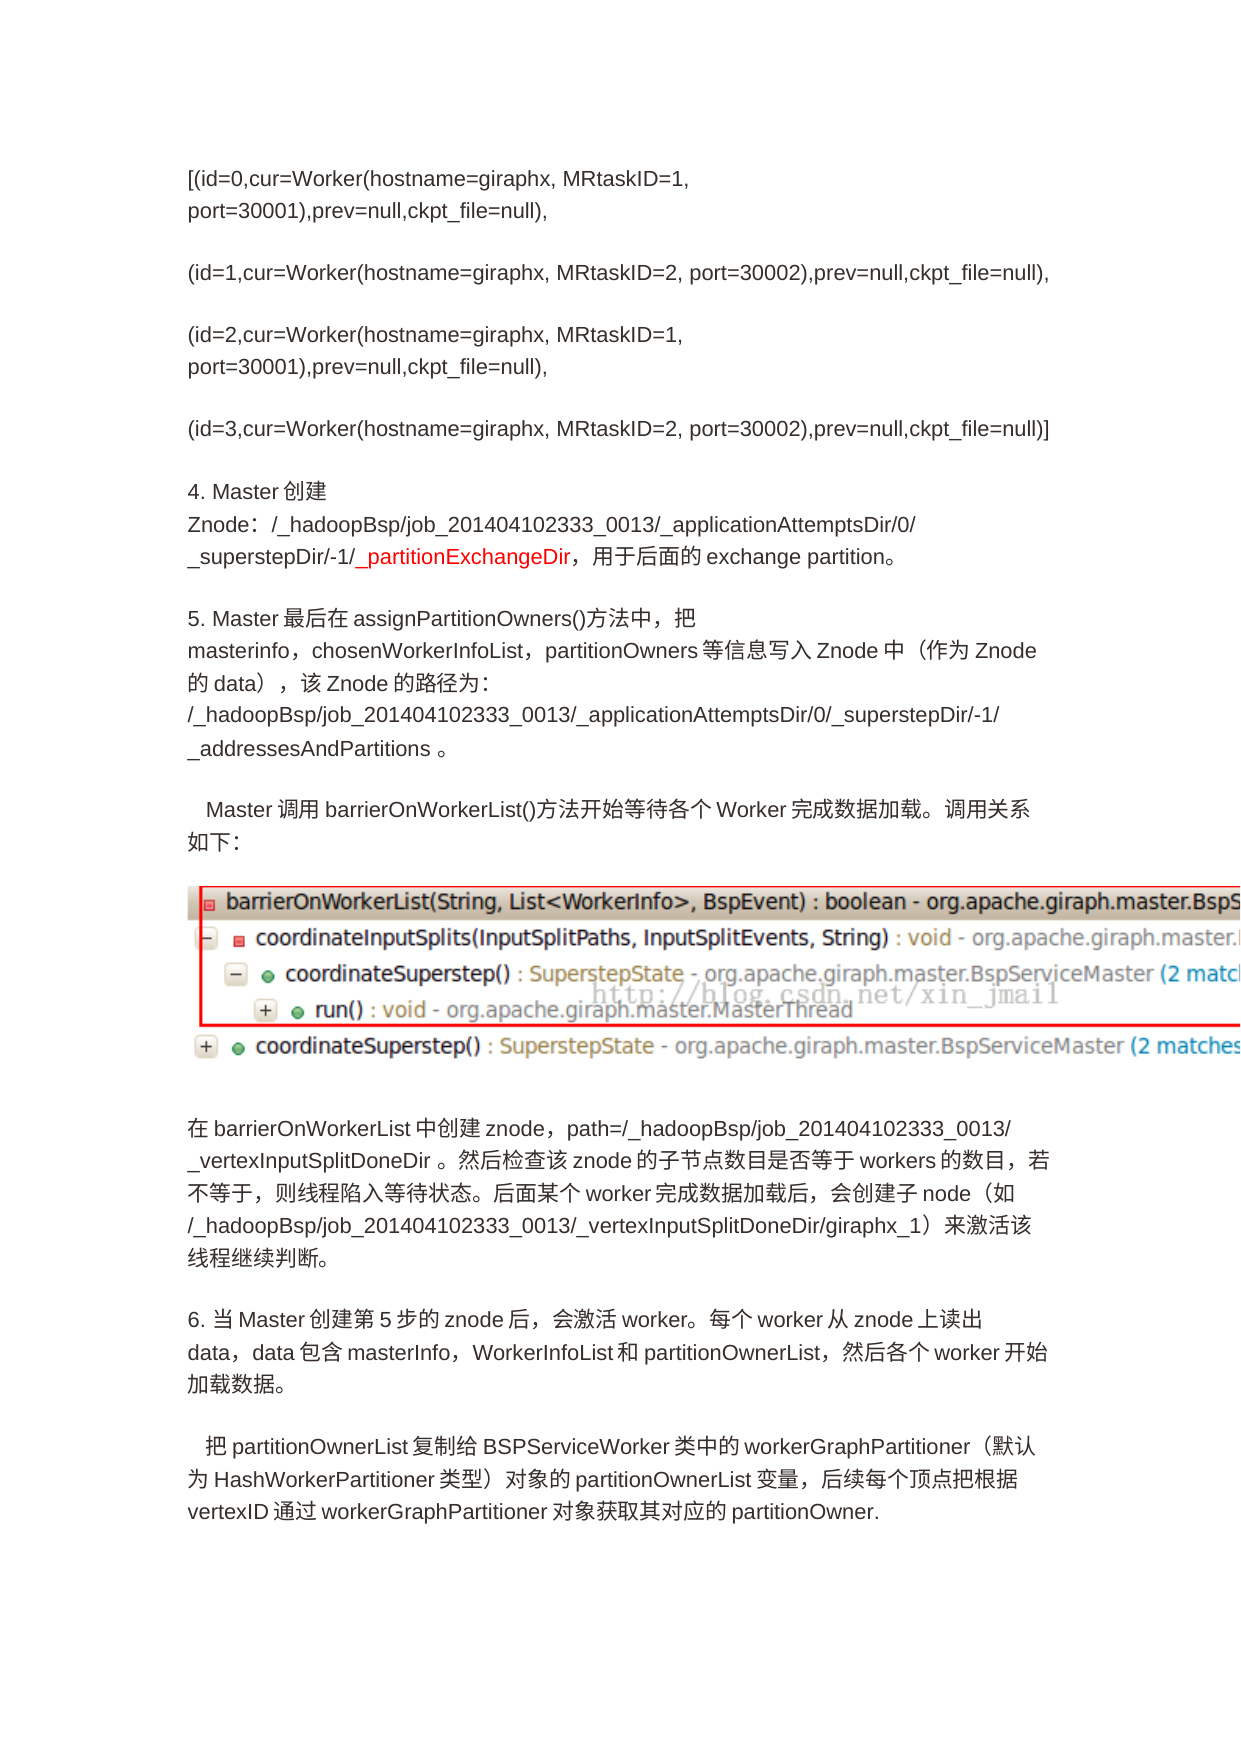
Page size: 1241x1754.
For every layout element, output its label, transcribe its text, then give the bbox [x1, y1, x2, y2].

text (id=2,cur=Worker(hostname=giraphx, MRtaskID=1, port=30001),prev=null,ckpt_file=null), [187, 318, 1053, 383]
text 4. Master创建Znode：/_hadoopBsp/job_201404102333_0013/_applicationAttemptsDir/0/_superstepDir/-1/_partitionExchangeDir，用于后面的exchange partition。 [187, 474, 1053, 571]
text (id=3,cur=Worker(hostname=giraphx, MRtaskID=2, port=30002),prev=null,ckpt_file=null)] [187, 412, 1053, 444]
text 6. 当Master创建第5步的znode后，会激活worker。每个worker从znode上读出data，data包含masterInfo，WorkerInfoList和partitionOwnerList，然后各个worker开始加载数据。 [187, 1302, 1053, 1399]
text [(id=0,cur=Worker(hostname=giraphx, MRtaskID=1, port=30001),prev=null,ckpt_file=null), [187, 162, 1053, 227]
picture [187, 886, 1241, 1068]
text 在barrierOnWorkerList中创建znode，path=/_hadoopBsp/job_201404102333_0013/_vertexInputSplitDoneDir 。然后检查该znode的子节点数目是否等于workers的数目，若不等于，则线程陷入等待状态。后面某个worker完成数据加载后，会创建子node（如 /_hadoopBsp/job_201404102333_0013/_vertexInputSplitDoneDir/giraphx_1）来激活该线程继续判断。 [187, 1110, 1053, 1273]
text 把partitionOwnerList复制给BSPServiceWorker类中的workerGraphPartitioner（默认为HashWorkerPartitioner类型）对象的partitionOwnerList变量，后续每个顶点把根据vertexID通过workerGraphPartitioner对象获取其对应的partitionOwner. [187, 1429, 1053, 1526]
text 5. Master最后在assignPartitionOwners()方法中，把masterinfo，chosenWorkerInfoList，partitionOwners等信息写入Znode中（作为Znode的data），该Znode的路径为： /_hadoopBsp/job_201404102333_0013/_applicationAttemptsDir/0/_superstepDir/-1/_addressesAndPartitions 。 [187, 600, 1053, 763]
text Master调用barrierOnWorkerList()方法开始等待各个Worker完成数据加载。调用关系如下： [187, 792, 1053, 857]
text (id=1,cur=Worker(hostname=giraphx, MRtaskID=2, port=30002),prev=null,ckpt_file=null), [187, 256, 1053, 289]
